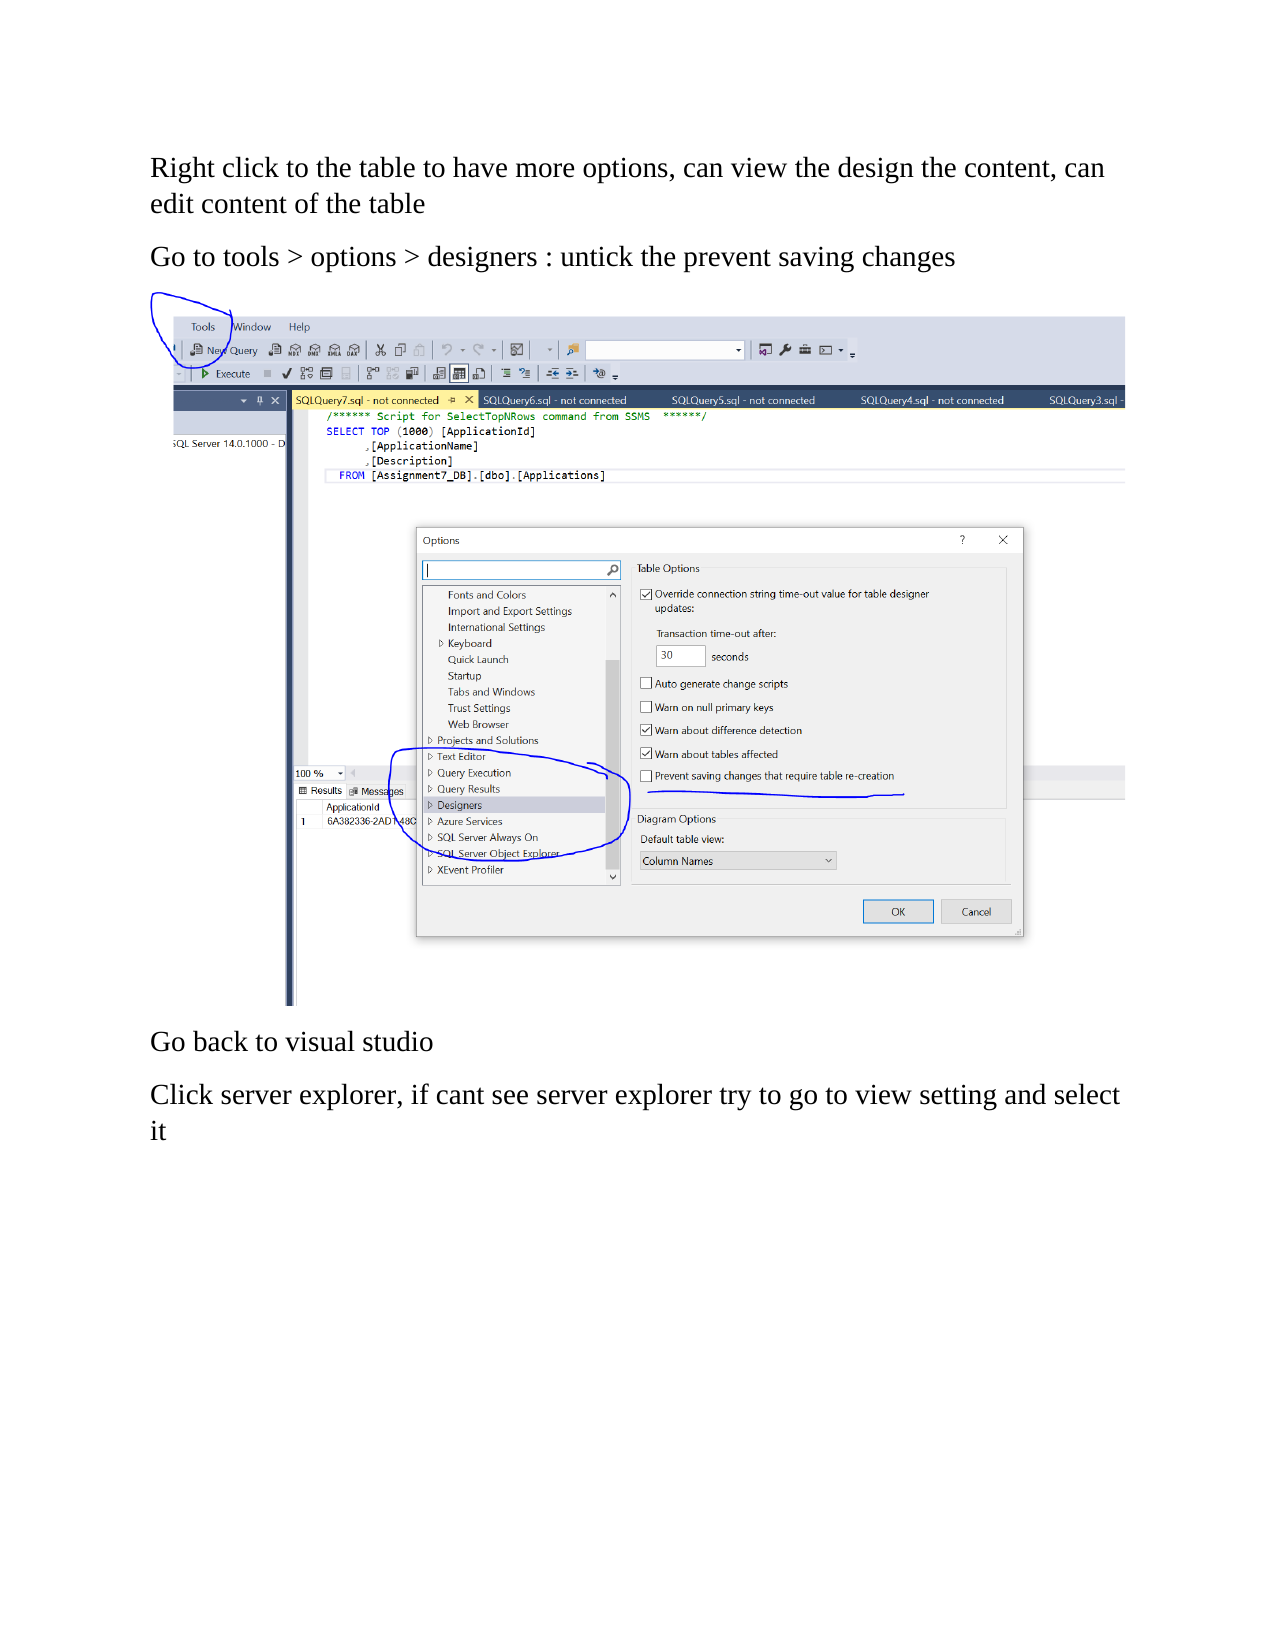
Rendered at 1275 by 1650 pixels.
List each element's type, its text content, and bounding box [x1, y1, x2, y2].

text Go to tools > options > designers : untick the prevent saving changes [150, 239, 1125, 272]
picture [150, 291, 1125, 1006]
text Go back to visual studio [150, 1024, 1125, 1058]
text Click server explorer, if cant see server explorer try to go to view setting and select it [150, 1077, 1125, 1147]
text Right click to the table to have more options, can view the design the content, can edit content of the table [150, 150, 1125, 220]
